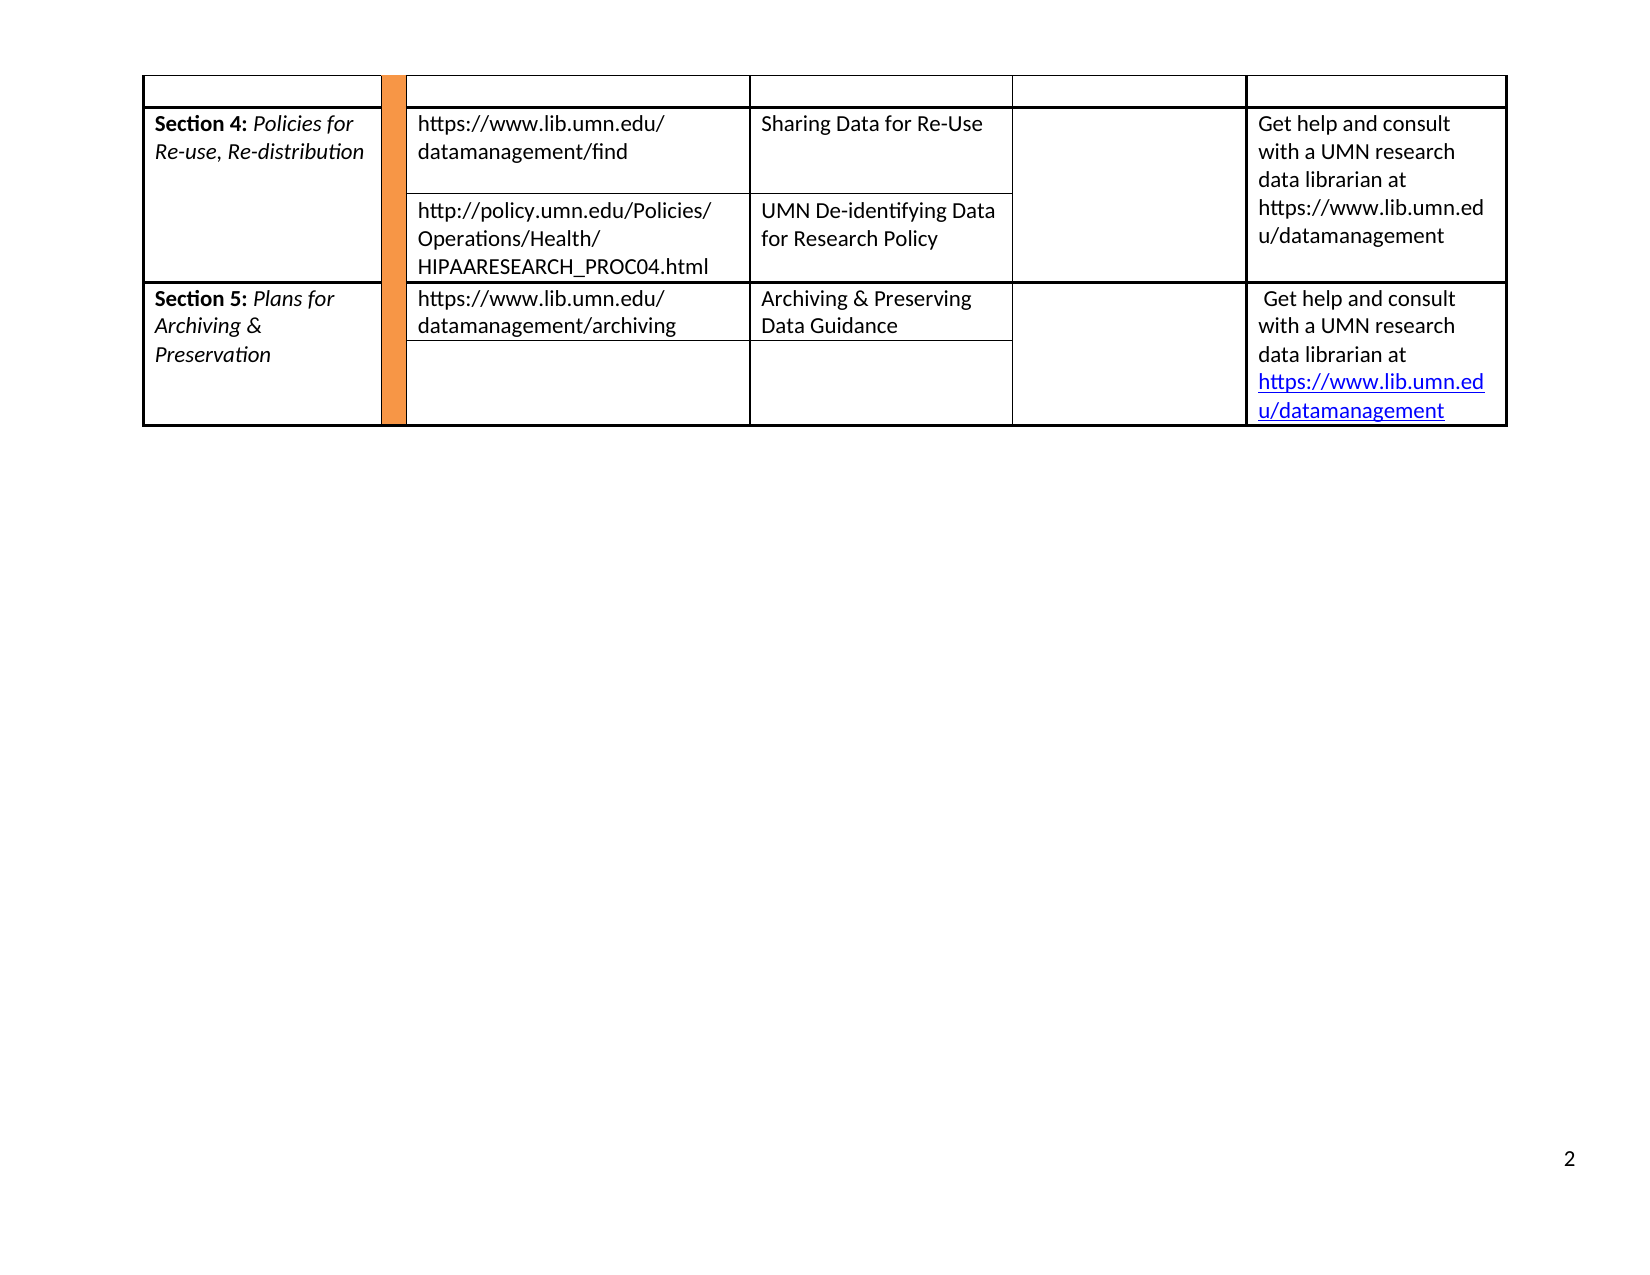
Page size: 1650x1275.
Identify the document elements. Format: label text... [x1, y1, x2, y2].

table_cell [382, 343, 406, 424]
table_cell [1248, 109, 1505, 281]
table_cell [407, 109, 749, 193]
table_cell [1013, 109, 1245, 281]
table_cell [407, 194, 749, 281]
table_cell Get help and consult with a UMN research data librarian at https://www.lib.umn.edu/datamanagement [1248, 284, 1505, 424]
table_cell [407, 341, 749, 424]
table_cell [751, 194, 1012, 281]
table_cell Section 4: Policies for Re-use, Re-distribution [145, 109, 381, 281]
table_cell Section 5: Plans for Archiving & Preservation [145, 284, 381, 424]
table_cell [751, 341, 1012, 424]
table_cell [1013, 284, 1245, 424]
table_cell [751, 76, 1012, 106]
table_cell Sharing Data for Re-Use [751, 109, 1012, 193]
table_cell Archiving & Preserving Data Guidance [751, 284, 1012, 340]
table_cell [407, 76, 749, 106]
table_cell https://www.lib.umn.edu/datamanagement/archiving [407, 284, 749, 340]
